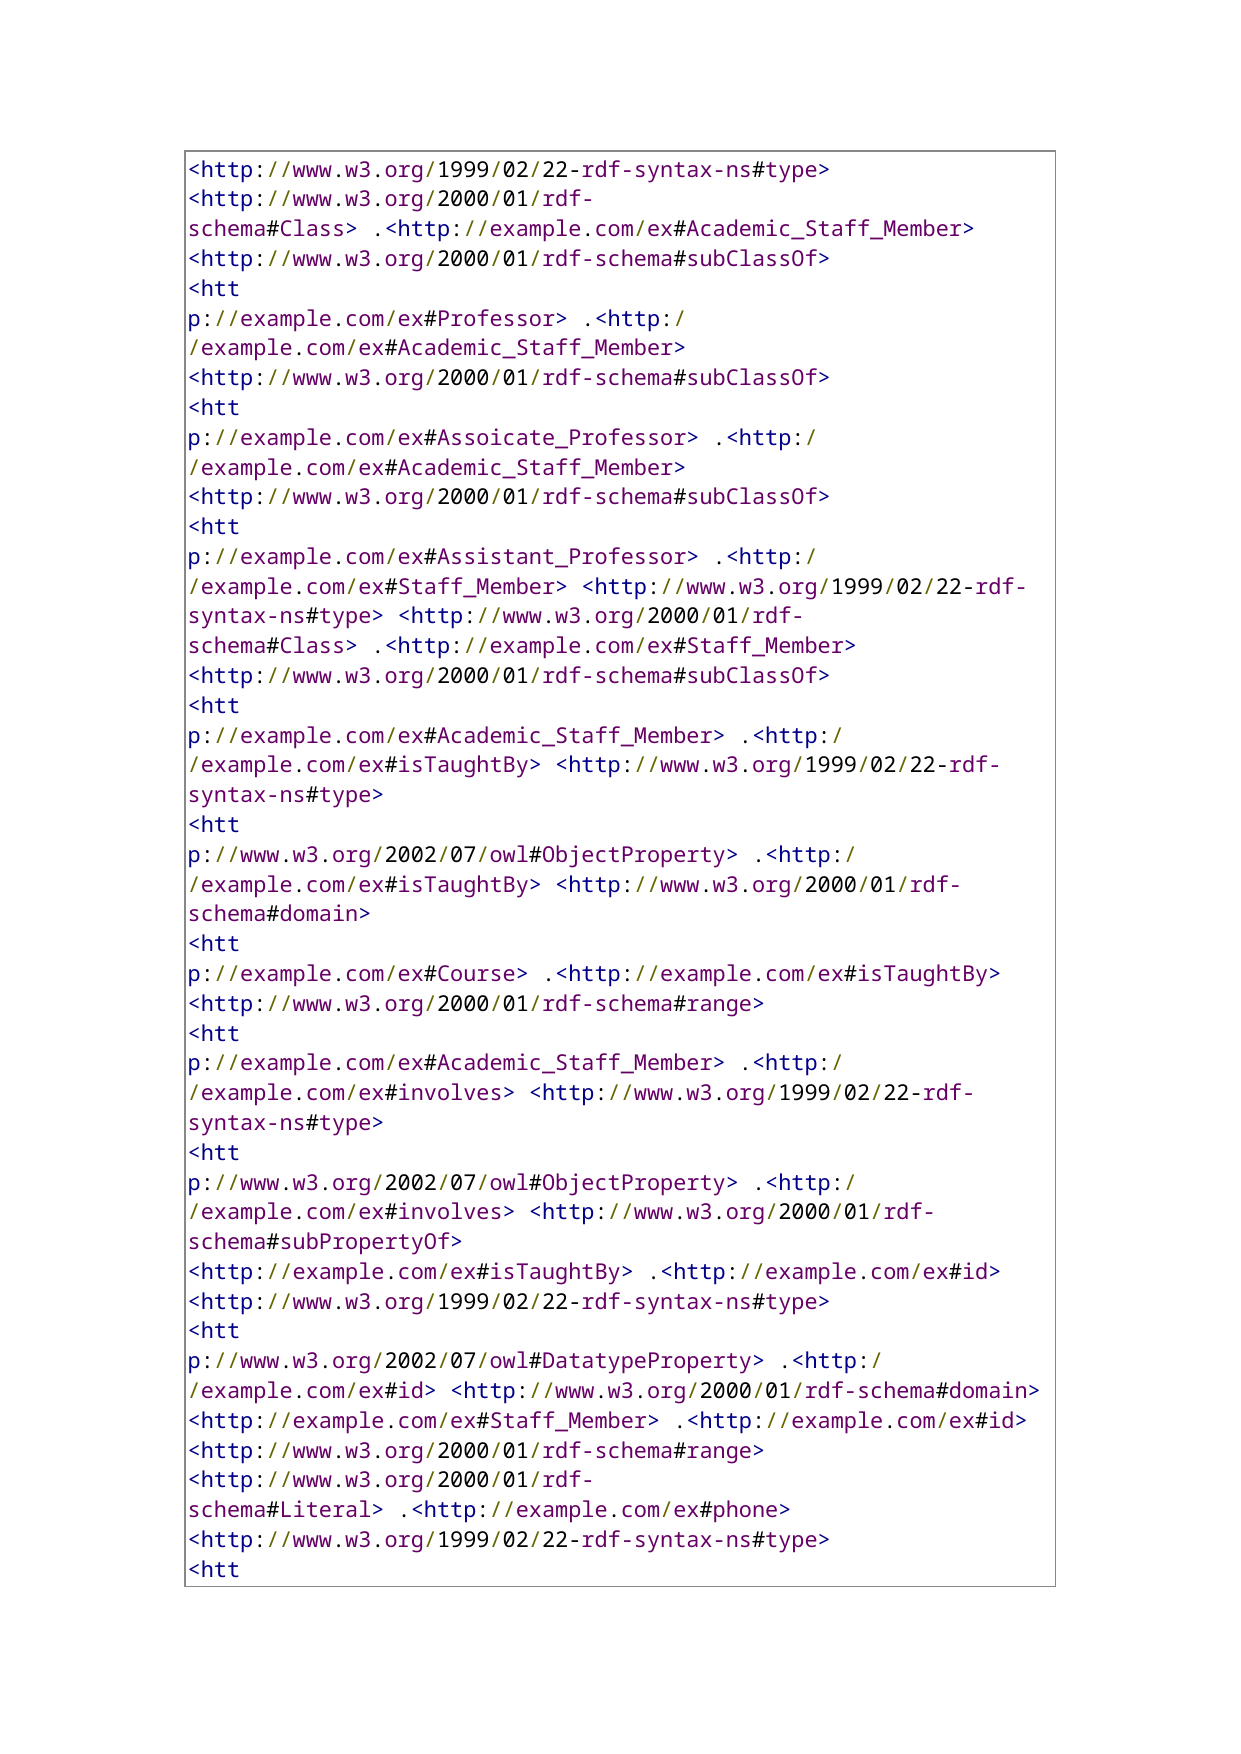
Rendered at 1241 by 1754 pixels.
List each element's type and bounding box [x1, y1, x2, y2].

text [186, 152, 1055, 1586]
